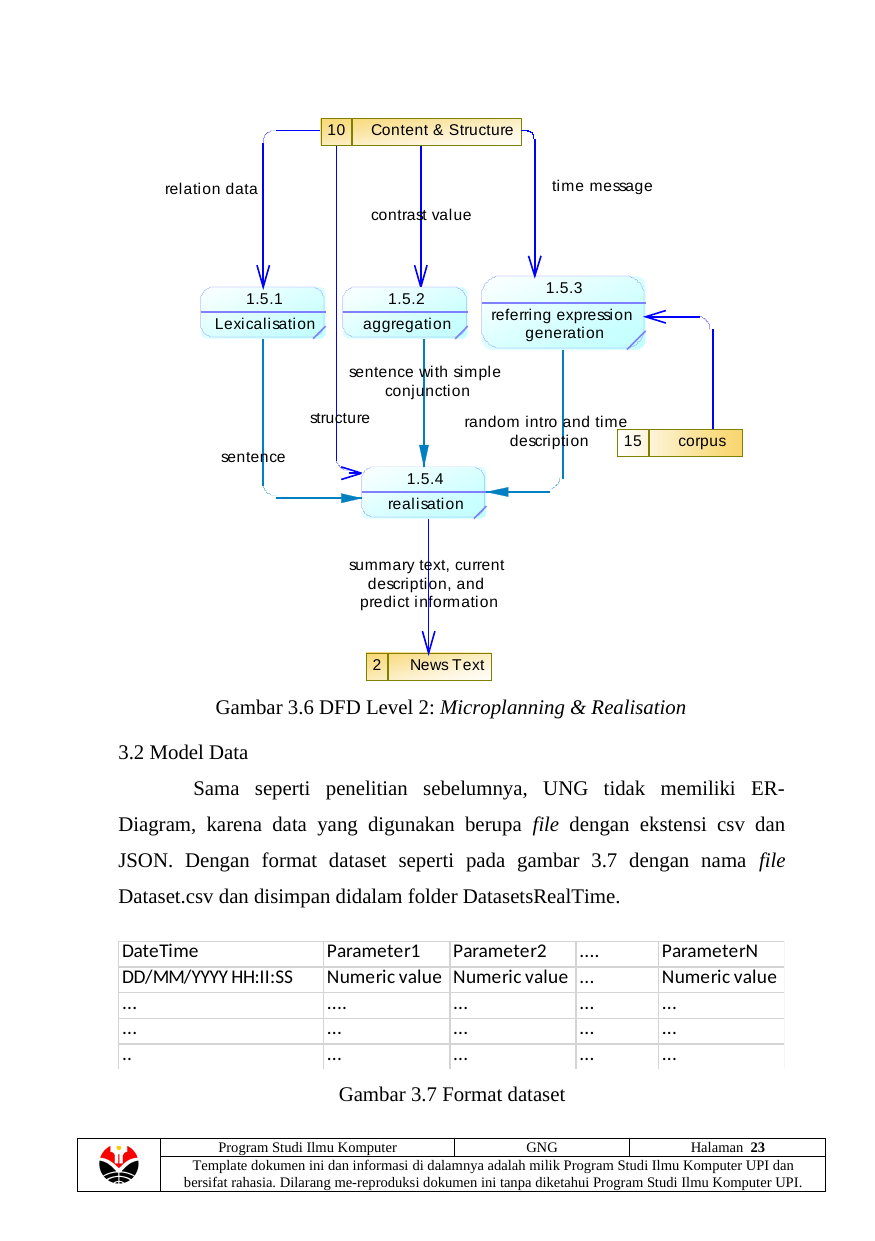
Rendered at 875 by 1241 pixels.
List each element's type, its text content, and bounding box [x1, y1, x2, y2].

text Sama seperti penelitian sebelumnya, UNG tidak memiliki ER-Diagram, karena data yang digunakan berupa file dengan ekstensi csv dan JSON. Dengan format dataset seperti pada gambar 3.7 dengan nama file Dataset.csv dan disimpan didalam folder DatasetsRealTime. [118, 776, 785, 908]
text Gambar 3.7 Format dataset [118, 1082, 785, 1106]
picture [98, 1146, 140, 1184]
picture [263, 487, 278, 496]
text Gambar 3.6 DFD Level 2: Microplanning & Realisation [118, 695, 785, 719]
subtitle 3.2 Model Data [118, 740, 785, 764]
picture [550, 477, 560, 489]
